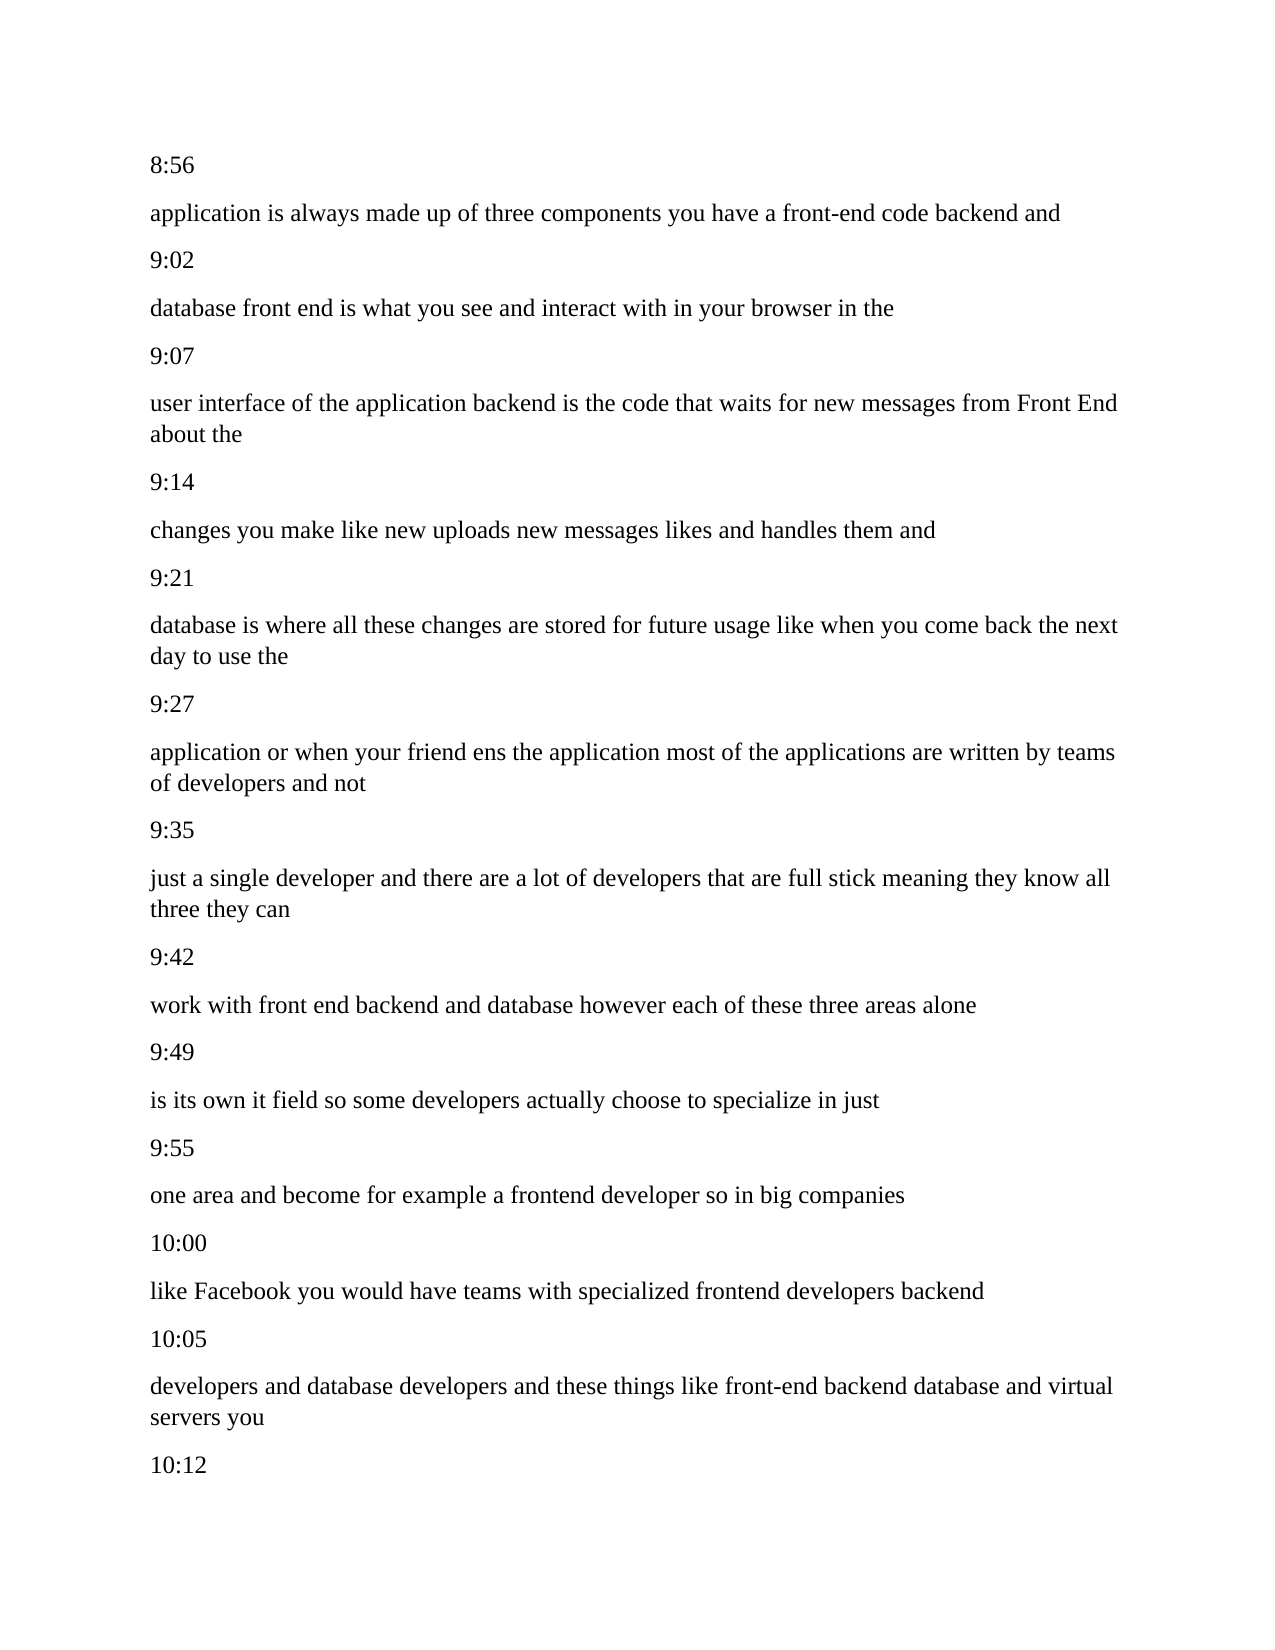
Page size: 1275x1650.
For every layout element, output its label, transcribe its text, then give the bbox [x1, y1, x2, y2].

text one area and become for example a frontend developer so in big companies [150, 1181, 1125, 1209]
text 9:27 [150, 689, 1125, 718]
text 9:02 [150, 245, 1125, 274]
text work with front end backend and database however each of these three areas alone [150, 990, 1125, 1018]
text database is where all these changes are stored for future usage like when you come back the next day to use the [150, 610, 1125, 670]
text 9:42 [150, 942, 1125, 971]
text user interface of the application backend is the code that waits for new messages from Front End about the [150, 388, 1125, 448]
text like Facebook you would have teams with specialized frontend developers backend [150, 1276, 1125, 1305]
text application is always made up of three components you have a front-end code backend and [150, 198, 1125, 226]
text developers and database developers and these things like front-end backend database and virtual servers you [150, 1371, 1125, 1431]
text 9:07 [150, 341, 1125, 369]
text application or when your friend ens the application most of the applications are written by teams of developers and not [150, 737, 1125, 797]
text 9:49 [150, 1037, 1125, 1066]
text database front end is what you see and interact with in your browser in the [150, 293, 1125, 322]
text 9:21 [150, 563, 1125, 591]
text 9:14 [150, 467, 1125, 496]
text changes you make like new uploads new messages likes and handles them and [150, 515, 1125, 544]
text just a single developer and there are a lot of developers that are full stick meaning they know all three they can [150, 863, 1125, 923]
text 10:05 [150, 1324, 1125, 1352]
text 9:35 [150, 816, 1125, 844]
text 10:12 [150, 1450, 1125, 1479]
text 8:56 [150, 150, 1125, 179]
text 10:00 [150, 1228, 1125, 1257]
text is its own it field so some developers actually choose to specialize in just [150, 1085, 1125, 1114]
text 9:55 [150, 1133, 1125, 1162]
